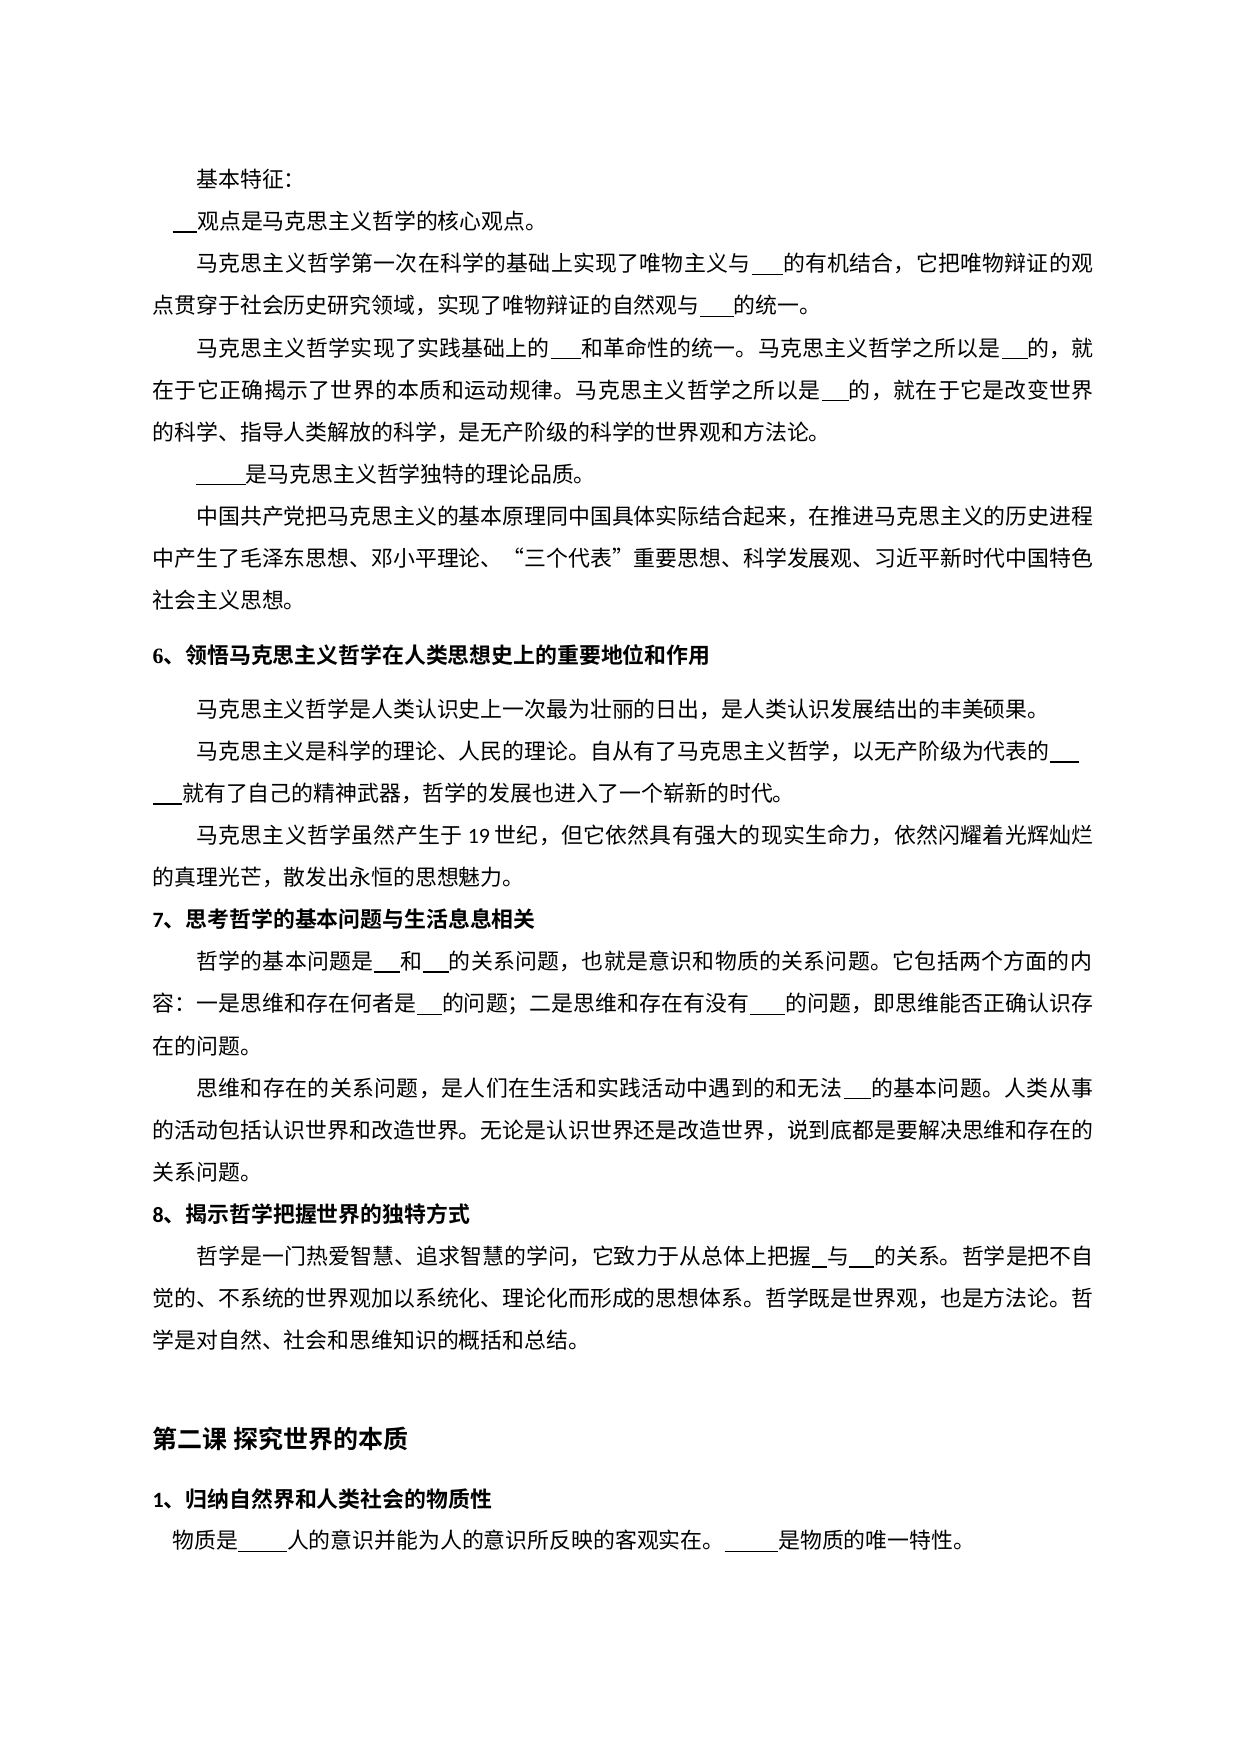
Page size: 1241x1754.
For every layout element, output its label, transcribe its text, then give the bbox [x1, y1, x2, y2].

text 6、领悟马克思主义哲学在人类思想史上的重要地位和作用 [152, 637, 1094, 670]
text 基本特征： [152, 162, 1094, 194]
text 是马克思主义哲学独特的理论品质。 [152, 456, 1094, 489]
text 马克思主义是科学的理论、人民的理论。自从有了马克思主义哲学，以无产阶级为代表的 [152, 734, 1094, 766]
text 第二课 探究世界的本质 [152, 1405, 1094, 1470]
text 思维和存在的关系问题，是人们在生活和实践活动中遇到的和无法 的基本问题。人类从事的活动包括认识世界和改造世界。无论是认识世界还是改造世界，说到底都是要解决思维和存在的关系问题。 [152, 1070, 1094, 1187]
text 哲学的基本问题是 和 的关系问题，也就是意识和物质的关系问题。它包括两个方面的内容：一是思维和存在何者是 的问题；二是思维和存在有没有 的问题，即思维能否正确认识存在的问题。 [152, 944, 1094, 1061]
text 8、揭示哲学把握世界的独特方式 [152, 1197, 1094, 1229]
text 马克思主义哲学第一次在科学的基础上实现了唯物主义与 的有机结合，它把唯物辩证的观点贯穿于社会历史研究领域，实现了唯物辩证的自然观与 的统一。 [152, 246, 1094, 321]
text 马克思主义哲学实现了实践基础上的 和革命性的统一。马克思主义哲学之所以是 的，就在于它正确揭示了世界的本质和运动规律。马克思主义哲学之所以是 的，就在于它是改变世界的科学、指导人类解放的科学，是无产阶级的科学的世界观和方法论。 [152, 330, 1094, 447]
text 马克思主义哲学虽然产生于 19世纪，但它依然具有强大的现实生命力，依然闪耀着光辉灿烂的真理光芒，散发出永恒的思想魅力。 [152, 818, 1094, 892]
list 归纳自然界和人类社会的物质性 [152, 1481, 1094, 1514]
text 就有了自己的精神武器，哲学的发展也进入了一个崭新的时代。 [152, 776, 1094, 808]
text 马克思主义哲学是人类认识史上一次最为壮丽的日出，是人类认识发展结出的丰美硕果。 [152, 692, 1094, 724]
text 中国共产党把马克思主义的基本原理同中国具体实际结合起来，在推进马克思主义的历史进程中产生了毛泽东思想、邓小平理论、“三个代表”重要思想、科学发展观、习近平新时代中国特色社会主义思想。 [152, 498, 1094, 615]
list 物质是 人的意识并能为人的意识所反映的客观实在。 是物质的唯一特性。 [152, 1523, 1094, 1556]
text 观点是马克思主义哲学的核心观点。 [152, 204, 1094, 236]
text 7、思考哲学的基本问题与生活息息相关 [152, 902, 1094, 934]
text 哲学是一门热爱智慧、追求智慧的学问，它致力于从总体上把握 与 的关系。哲学是把不自觉的、不系统的世界观加以系统化、理论化而形成的思想体系。哲学既是世界观，也是方法论。哲学是对自然、社会和思维知识的概括和总结。 [152, 1238, 1094, 1355]
